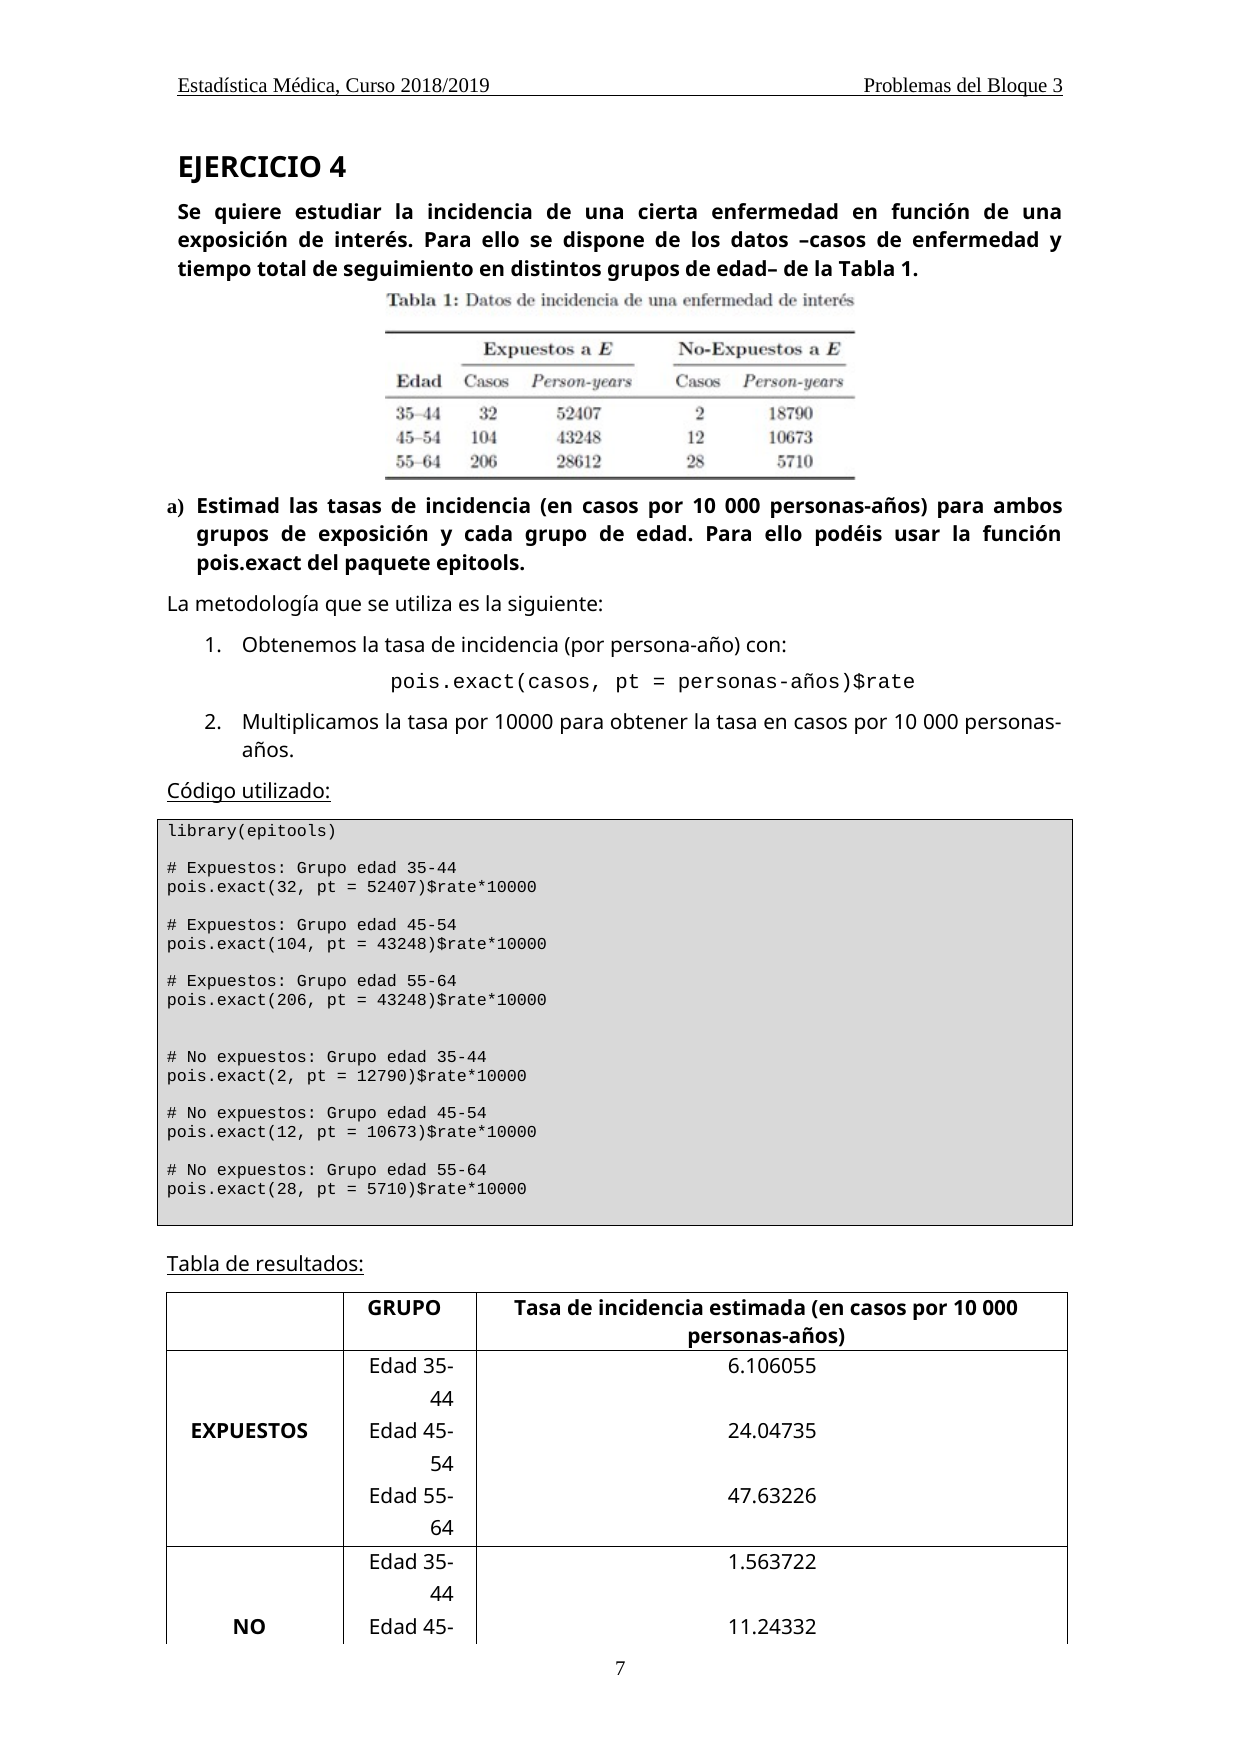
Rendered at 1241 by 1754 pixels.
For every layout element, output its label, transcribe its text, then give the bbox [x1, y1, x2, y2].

text pois.exact(104, pt = 43248)$rate*10000 [158, 932, 1072, 951]
text pois.exact(28, pt = 5710)$rate*10000 [158, 1177, 1072, 1196]
text Tabla de resultados: [167, 1249, 1063, 1278]
text # Expuestos: Grupo edad 45-54 [158, 913, 1072, 932]
table_header GRUPO [344, 1293, 476, 1350]
table_cell EXPUESTOS [167, 1416, 343, 1481]
text pois.exact(12, pt = 10673)$rate*10000 [158, 1121, 1072, 1139]
text # No expuestos: Grupo edad 55-64 [158, 1158, 1072, 1177]
table_cell [167, 1547, 343, 1612]
list Obtenemos la tasa de incidencia (por persona-año) con: [204, 630, 1063, 658]
list pois.exact(casos, pt = personas-años)$rate [242, 671, 1063, 694]
table_header Tasa de incidencia estimada (en casos por 10 000 personas-años) [477, 1293, 1067, 1350]
table_cell 24.04735 [477, 1416, 1067, 1481]
table_cell 6.106055 [477, 1351, 1067, 1416]
table_cell Edad 55-64 [344, 1481, 476, 1546]
text # No expuestos: Grupo edad 45-54 [158, 1102, 1072, 1121]
table_cell Edad 45-54 [344, 1612, 476, 1644]
text pois.exact(206, pt = 43248)$rate*10000 [158, 989, 1072, 1007]
picture [385, 293, 856, 480]
text library(epitools) [158, 820, 1072, 838]
text # No expuestos: Grupo edad 35-44 [158, 1045, 1072, 1064]
list Multiplicamos la tasa por 10000 para obtener la tasa en casos por 10 000 personas-años. [204, 707, 1063, 764]
table_cell 1.563722 [477, 1547, 1067, 1612]
text Código utilizado: [167, 776, 1063, 805]
table_cell [167, 1351, 343, 1416]
table_cell [167, 1481, 343, 1546]
text # Expuestos: Grupo edad 55-64 [158, 970, 1072, 989]
table_cell Edad 35-44 [344, 1351, 476, 1416]
table_cell Edad 35-44 [344, 1547, 476, 1612]
text # Expuestos: Grupo edad 35-44 [158, 857, 1072, 876]
text pois.exact(32, pt = 52407)$rate*10000 [158, 876, 1072, 894]
text Se quiere estudiar la incidencia de una cierta enfermedad en función de una exposición de interés. Para ello se dispone de los datos –casos de enfermedad y tiempo total de seguimiento en distintos grupos de edad– de la Tabla 1. [177, 197, 1063, 282]
table_cell 11.24332 [477, 1612, 1067, 1644]
table_header [167, 1293, 343, 1350]
table_cell Edad 45-54 [344, 1416, 476, 1481]
text pois.exact(2, pt = 12790)$rate*10000 [158, 1064, 1072, 1083]
text La metodología que se utiliza es la siguiente: [167, 589, 1063, 617]
table_cell 47.63226 [477, 1481, 1067, 1546]
table_cell NO EXPUESTOS [167, 1612, 343, 1644]
list Estimad las tasas de incidencia (en casos por 10 000 personas-años) para ambos grupos de exposición y cada grupo de edad. Para ello podéis usar la función pois.exact del paquete epitools. [167, 491, 1063, 576]
subtitle EJERCICIO 4 [177, 146, 1076, 186]
